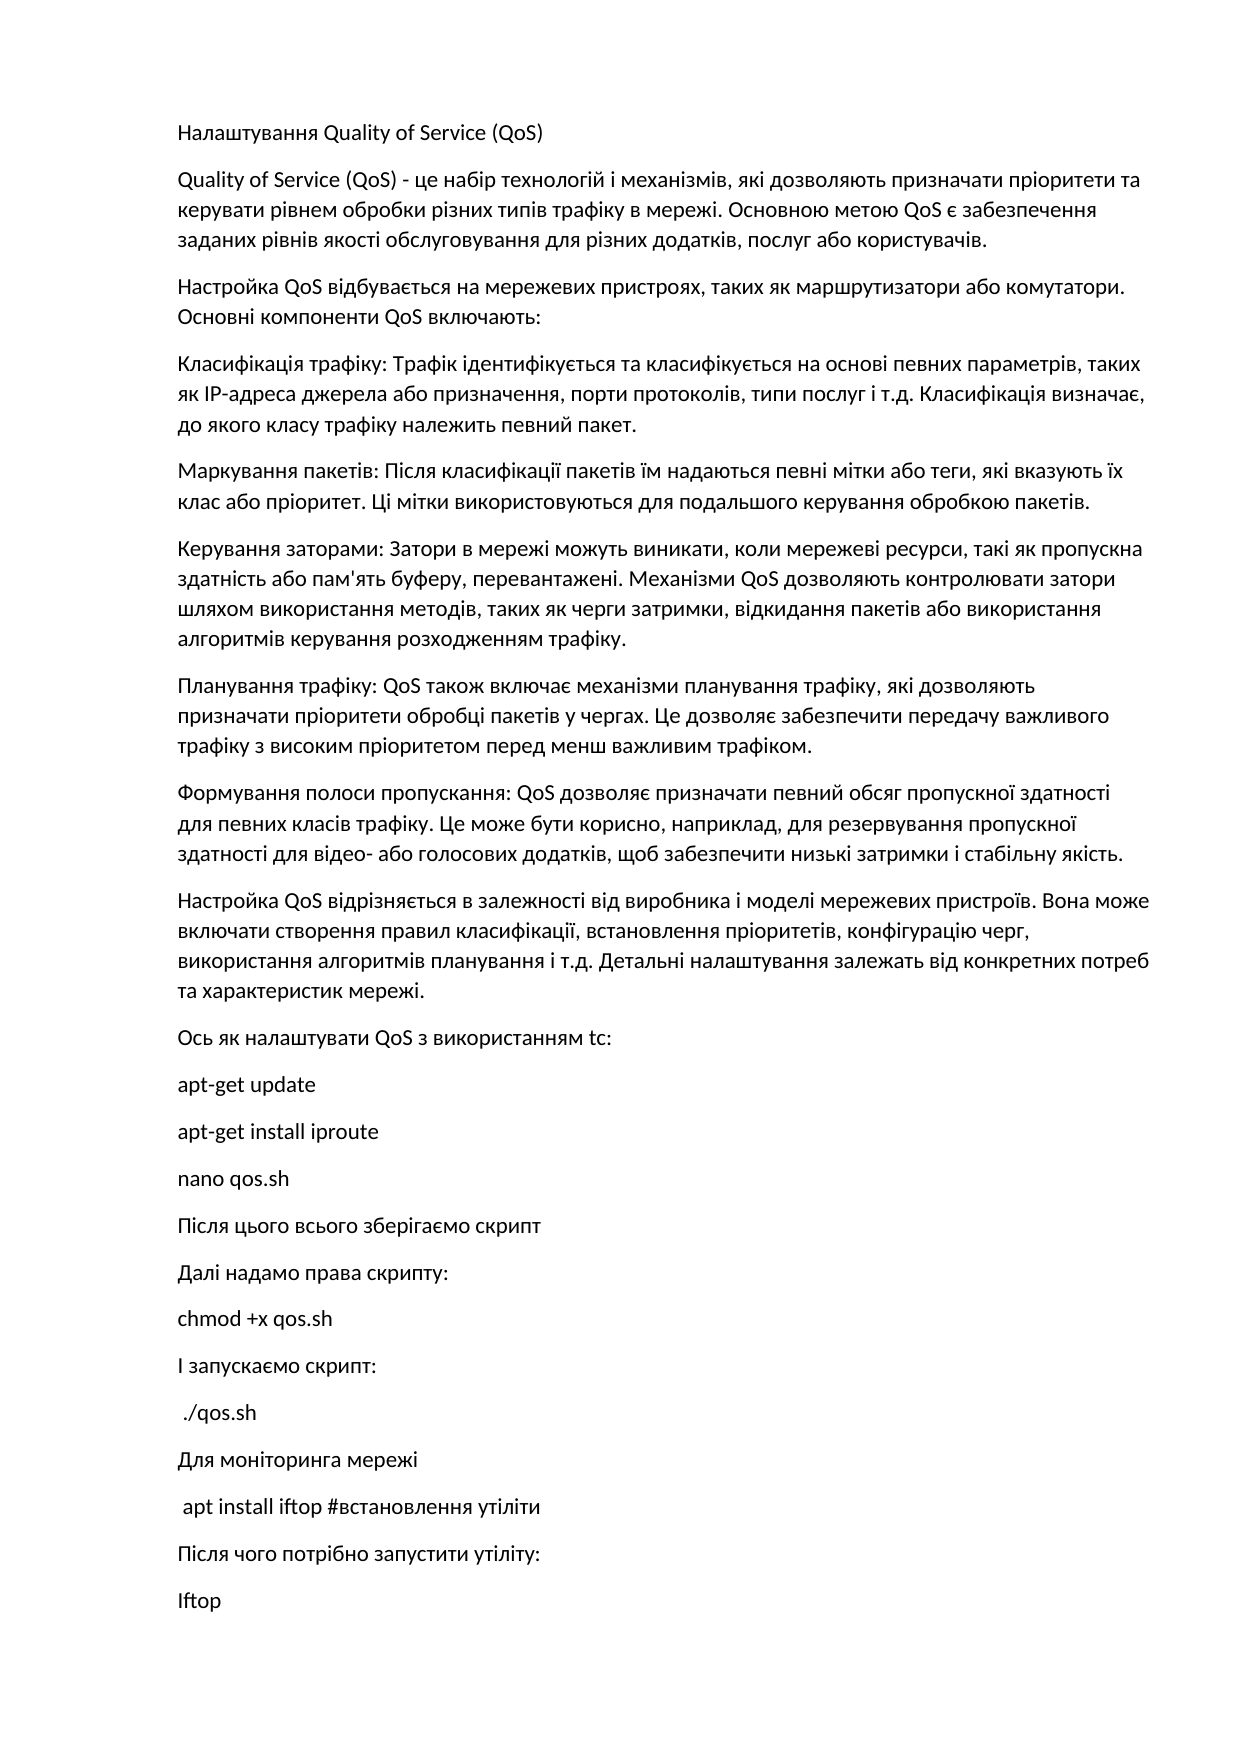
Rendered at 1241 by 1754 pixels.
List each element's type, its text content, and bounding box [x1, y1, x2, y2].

text Класифікація трафіку: Трафік ідентифікується та класифікується на основі певних параметрів, таких як IP-адреса джерела або призначення, порти протоколів, типи послуг і т.д. Класифікація визначає, до якого класу трафіку належить певний пакет. [177, 349, 1152, 438]
text Формування полоси пропускання: QoS дозволяє призначати певний обсяг пропускної здатності для певних класів трафіку. Це може бути корисно, наприклад, для резервування пропускної здатності для відео- або голосових додатків, щоб забезпечити низькі затримки і стабільну якість. [177, 778, 1152, 867]
text Ось як налаштувати QoS з використанням tc: [177, 1023, 1152, 1051]
text Після чого потрібно запустити утіліту: [177, 1539, 1152, 1567]
text Планування трафіку: QoS також включає механізми планування трафіку, які дозволяють призначати пріоритети обробці пакетів у чергах. Це дозволяє забезпечити передачу важливого трафіку з високим пріоритетом перед менш важливим трафіком. [177, 671, 1152, 760]
text Далі надамо права скрипту: [177, 1258, 1152, 1286]
text nano qos.sh [177, 1164, 1152, 1192]
text chmod +x qos.sh [177, 1304, 1152, 1333]
text Iftop [177, 1586, 1152, 1614]
text І запускаємо скрипт: [177, 1351, 1152, 1379]
text apt-get install iproute [177, 1117, 1152, 1145]
text Маркування пакетів: Після класифікації пакетів їм надаються певні мітки або теги, які вказують їх клас або пріоритет. Ці мітки використовуються для подальшого керування обробкою пакетів. [177, 457, 1152, 515]
text Настройка QoS відбувається на мережевих пристроях, таких як маршрутизатори або комутатори. Основні компоненти QoS включають: [177, 272, 1152, 331]
text apt install iftop #встановлення утіліти [177, 1492, 1152, 1520]
text Для моніторинга мережі [177, 1445, 1152, 1473]
text Настройка QoS відрізняється в залежності від виробника і моделі мережевих пристроїв. Вона може включати створення правил класифікації, встановлення пріоритетів, конфігурацію черг, використання алгоритмів планування і т.д. Детальні налаштування залежать від конкретних потреб та характеристик мережі. [177, 886, 1152, 1004]
text apt-get update [177, 1070, 1152, 1098]
text Quality of Service (QoS) - це набір технологій і механізмів, які дозволяють призначати пріоритети та керувати рівнем обробки різних типів трафіку в мережі. Основною метою QoS є забезпечення заданих рівнів якості обслуговування для різних додатків, послуг або користувачів. [177, 165, 1152, 253]
text Керування заторами: Затори в мережі можуть виникати, коли мережеві ресурси, такі як пропускна здатність або пам'ять буферу, перевантажені. Механізми QoS дозволяють контролювати затори шляхом використання методів, таких як черги затримки, відкидання пакетів або використання алгоритмів керування розходженням трафіку. [177, 534, 1152, 652]
text Налаштування Quality of Service (QoS) [177, 118, 1152, 146]
text ./qos.sh [177, 1398, 1152, 1426]
text Після цього всього зберігаємо скрипт [177, 1211, 1152, 1239]
